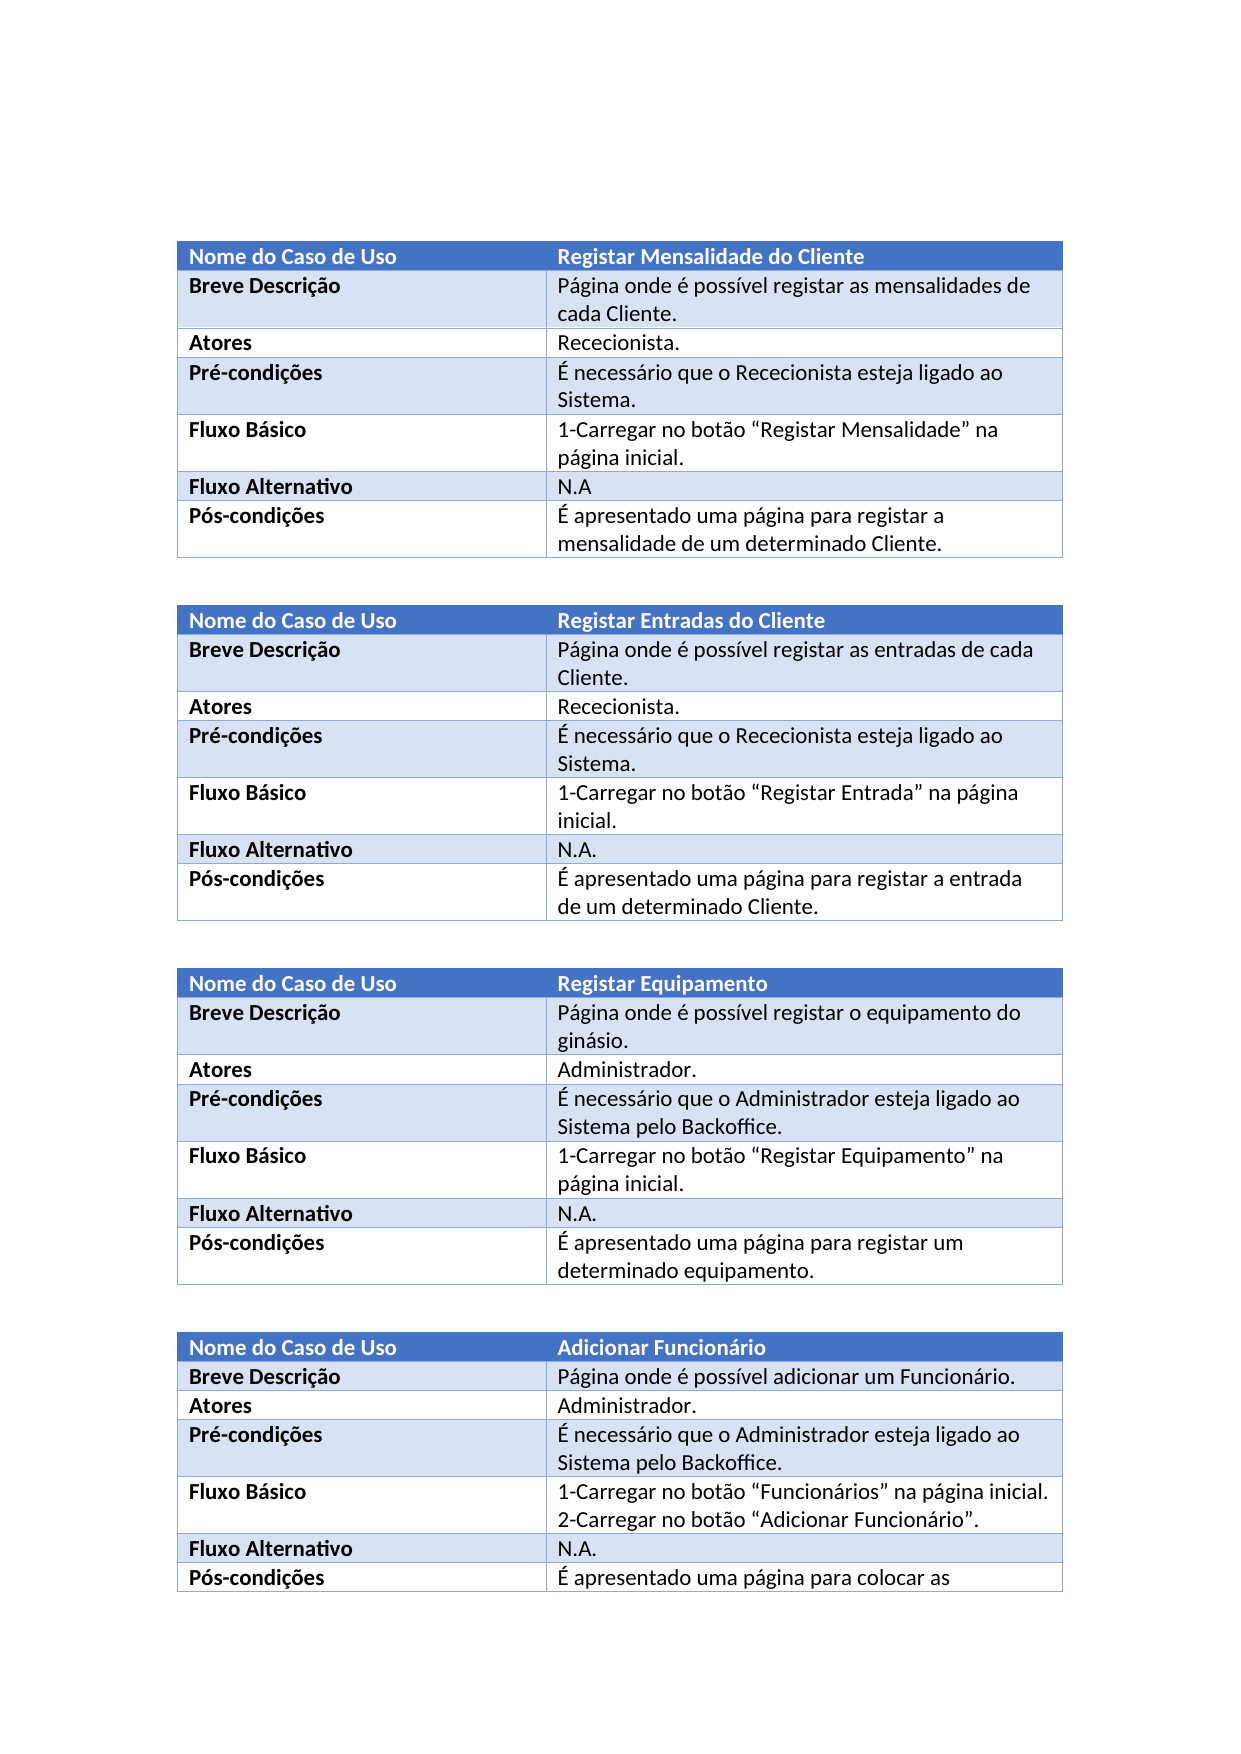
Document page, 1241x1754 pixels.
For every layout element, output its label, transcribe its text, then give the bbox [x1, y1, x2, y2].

table_cell Atores [178, 1391, 546, 1419]
table_cell Fluxo Alternativo [178, 1199, 546, 1227]
table_cell Pré-condições [178, 1085, 546, 1141]
table_cell Fluxo Básico [178, 778, 546, 834]
table_cell Fluxo Básico [178, 1477, 546, 1533]
table_header Registar Equipamento [547, 969, 1062, 997]
table_cell N.A. [547, 835, 1062, 863]
table_cell Pré-condições [178, 358, 546, 414]
table_cell Pós-condições [178, 864, 546, 920]
table_cell Breve Descrição [178, 998, 546, 1054]
table_cell Fluxo Alternativo [178, 472, 546, 500]
table_cell Pós-condições [178, 501, 546, 557]
table_header Nome do Caso de Uso [178, 243, 546, 270]
table_cell Breve Descrição [178, 635, 546, 691]
table_cell É apresentado uma página para registar um determinado equipamento. [547, 1228, 1062, 1284]
table_cell 1-Carregar no botão “Funcionários” na página inicial. 2-Carregar no botão “Adicionar Funcionário”. [547, 1477, 1062, 1533]
table_cell Fluxo Básico [178, 415, 546, 471]
table_cell N.A. [547, 1534, 1062, 1562]
table_cell Atores [178, 692, 546, 720]
table_cell 1-Carregar no botão “Registar Mensalidade” na página inicial. [547, 415, 1062, 471]
table_cell 1-Carregar no botão “Registar Equipamento” na página inicial. [547, 1142, 1062, 1198]
table_cell Pré-condições [178, 721, 546, 777]
table_cell N.A [547, 472, 1062, 500]
table_cell Pós-condições [178, 1228, 546, 1284]
table_cell É necessário que o Administrador esteja ligado ao Sistema pelo Backoffice. [547, 1085, 1062, 1141]
table_header Nome do Caso de Uso [178, 1333, 546, 1361]
table_cell É apresentado uma página para registar a entrada de um determinado Cliente. [547, 864, 1062, 920]
table_cell Página onde é possível registar as entradas de cada Cliente. [547, 635, 1062, 691]
table_cell Breve Descrição [178, 271, 546, 327]
table_cell N.A. [547, 1199, 1062, 1227]
table_cell É necessário que o Rececionista esteja ligado ao Sistema. [547, 721, 1062, 777]
table_cell Atores [178, 1055, 546, 1083]
table_cell Rececionista. [547, 329, 1062, 357]
table_cell Página onde é possível registar o equipamento do ginásio. [547, 998, 1062, 1054]
table_cell Administrador. [547, 1391, 1062, 1419]
table_cell Administrador. [547, 1055, 1062, 1083]
table_cell Página onde é possível registar as mensalidades de cada Cliente. [547, 271, 1062, 327]
table_header Adicionar Funcionário [547, 1333, 1062, 1361]
table_header Nome do Caso de Uso [178, 969, 546, 997]
table_cell Fluxo Básico [178, 1142, 546, 1198]
table_header Nome do Caso de Uso [178, 606, 546, 634]
table_cell Fluxo Alternativo [178, 835, 546, 863]
table_cell Breve Descrição [178, 1362, 546, 1390]
table_cell Página onde é possível adicionar um Funcionário. [547, 1362, 1062, 1390]
table_cell É apresentado uma página para registar a mensalidade de um determinado Cliente. [547, 501, 1062, 557]
table_cell É necessário que o Rececionista esteja ligado ao Sistema. [547, 358, 1062, 414]
table_header Registar Mensalidade do Cliente [547, 243, 1062, 270]
table_cell É necessário que o Administrador esteja ligado ao Sistema pelo Backoffice. [547, 1420, 1062, 1476]
table_cell Pré-condições [178, 1420, 546, 1476]
table_cell Rececionista. [547, 692, 1062, 720]
table_cell Fluxo Alternativo [178, 1534, 546, 1562]
table_cell Pós-condições [178, 1563, 546, 1591]
table_cell Atores [178, 329, 546, 357]
table_header Registar Entradas do Cliente [547, 606, 1062, 634]
table_cell 1-Carregar no botão “Registar Entrada” na página inicial. [547, 778, 1062, 834]
table_cell É apresentado uma página para colocar as informações do novo Funcionário. [547, 1563, 1062, 1591]
